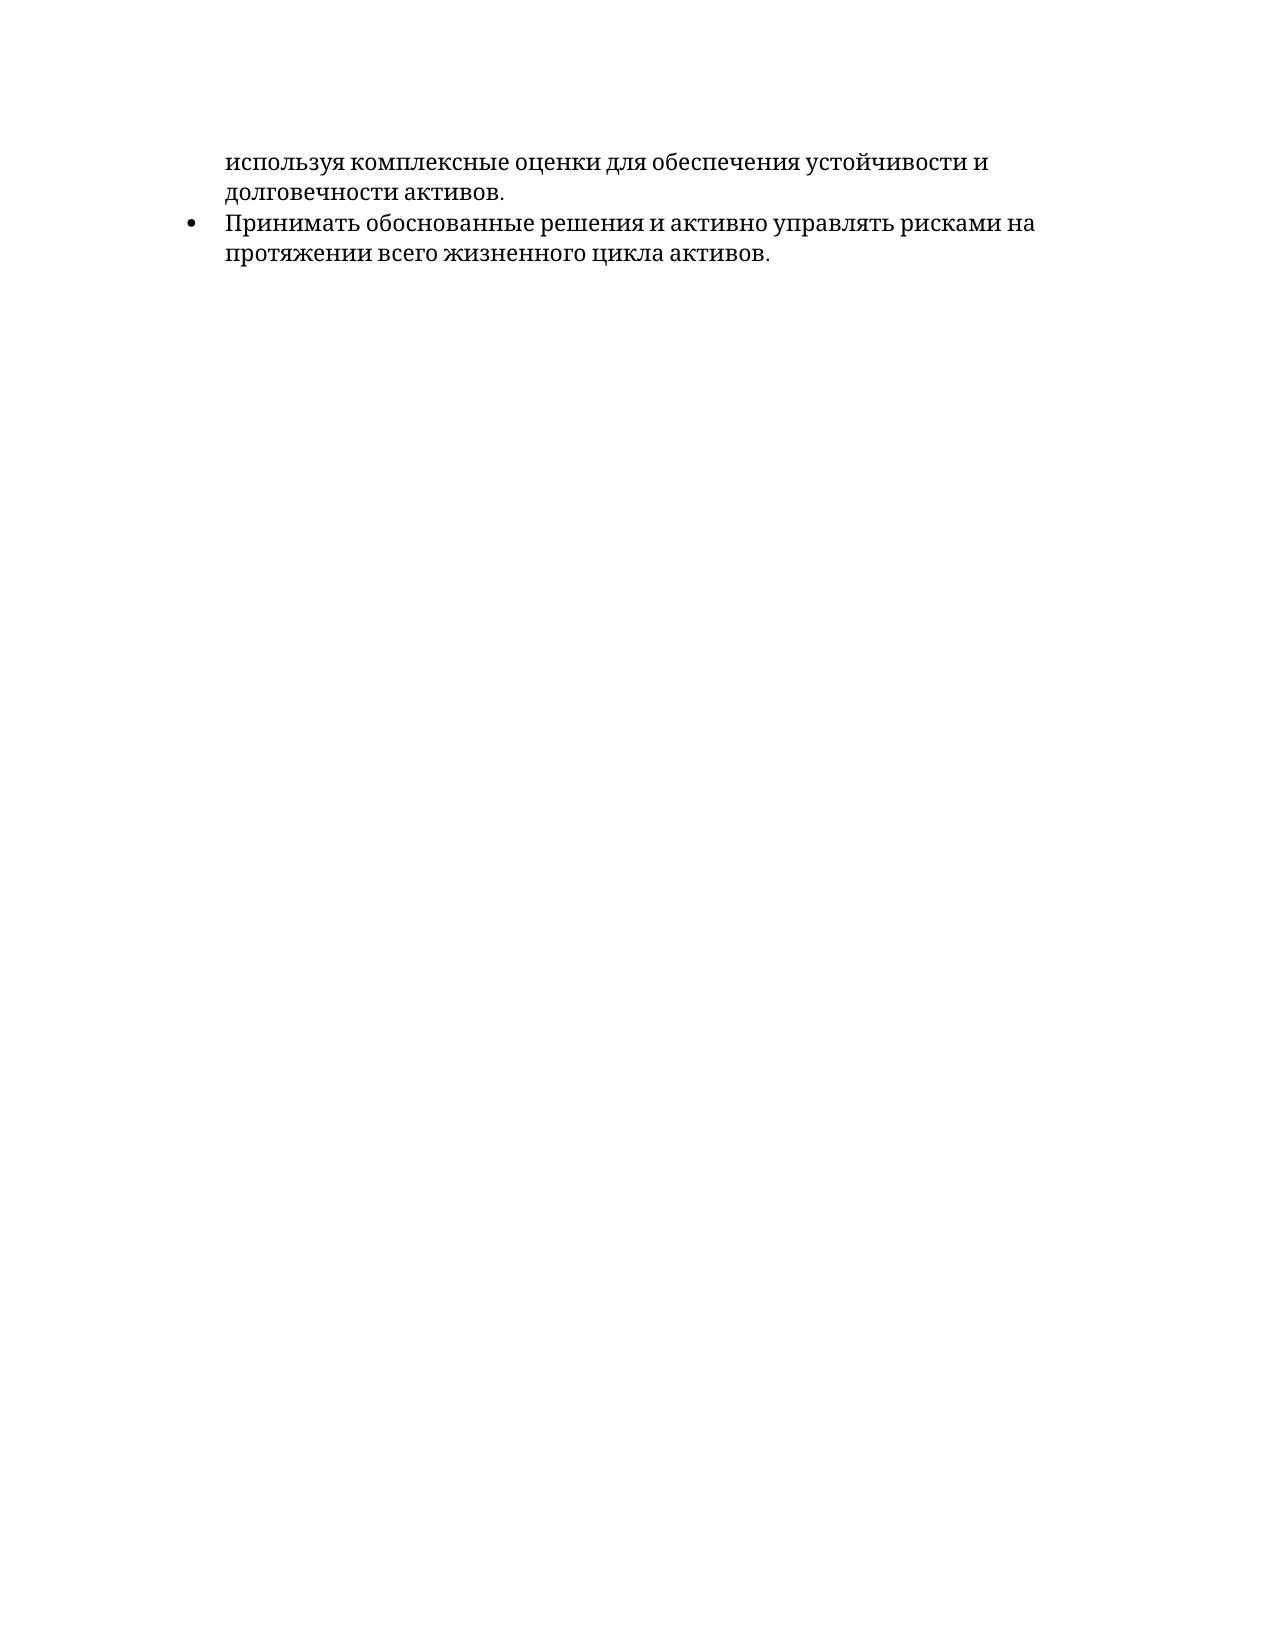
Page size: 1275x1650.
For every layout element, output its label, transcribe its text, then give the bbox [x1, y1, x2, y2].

list Принимать обоснованные решения и активно управлять рисками на протяжении всего жизненного цикла активов. [187, 210, 1087, 267]
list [187, 150, 1087, 207]
